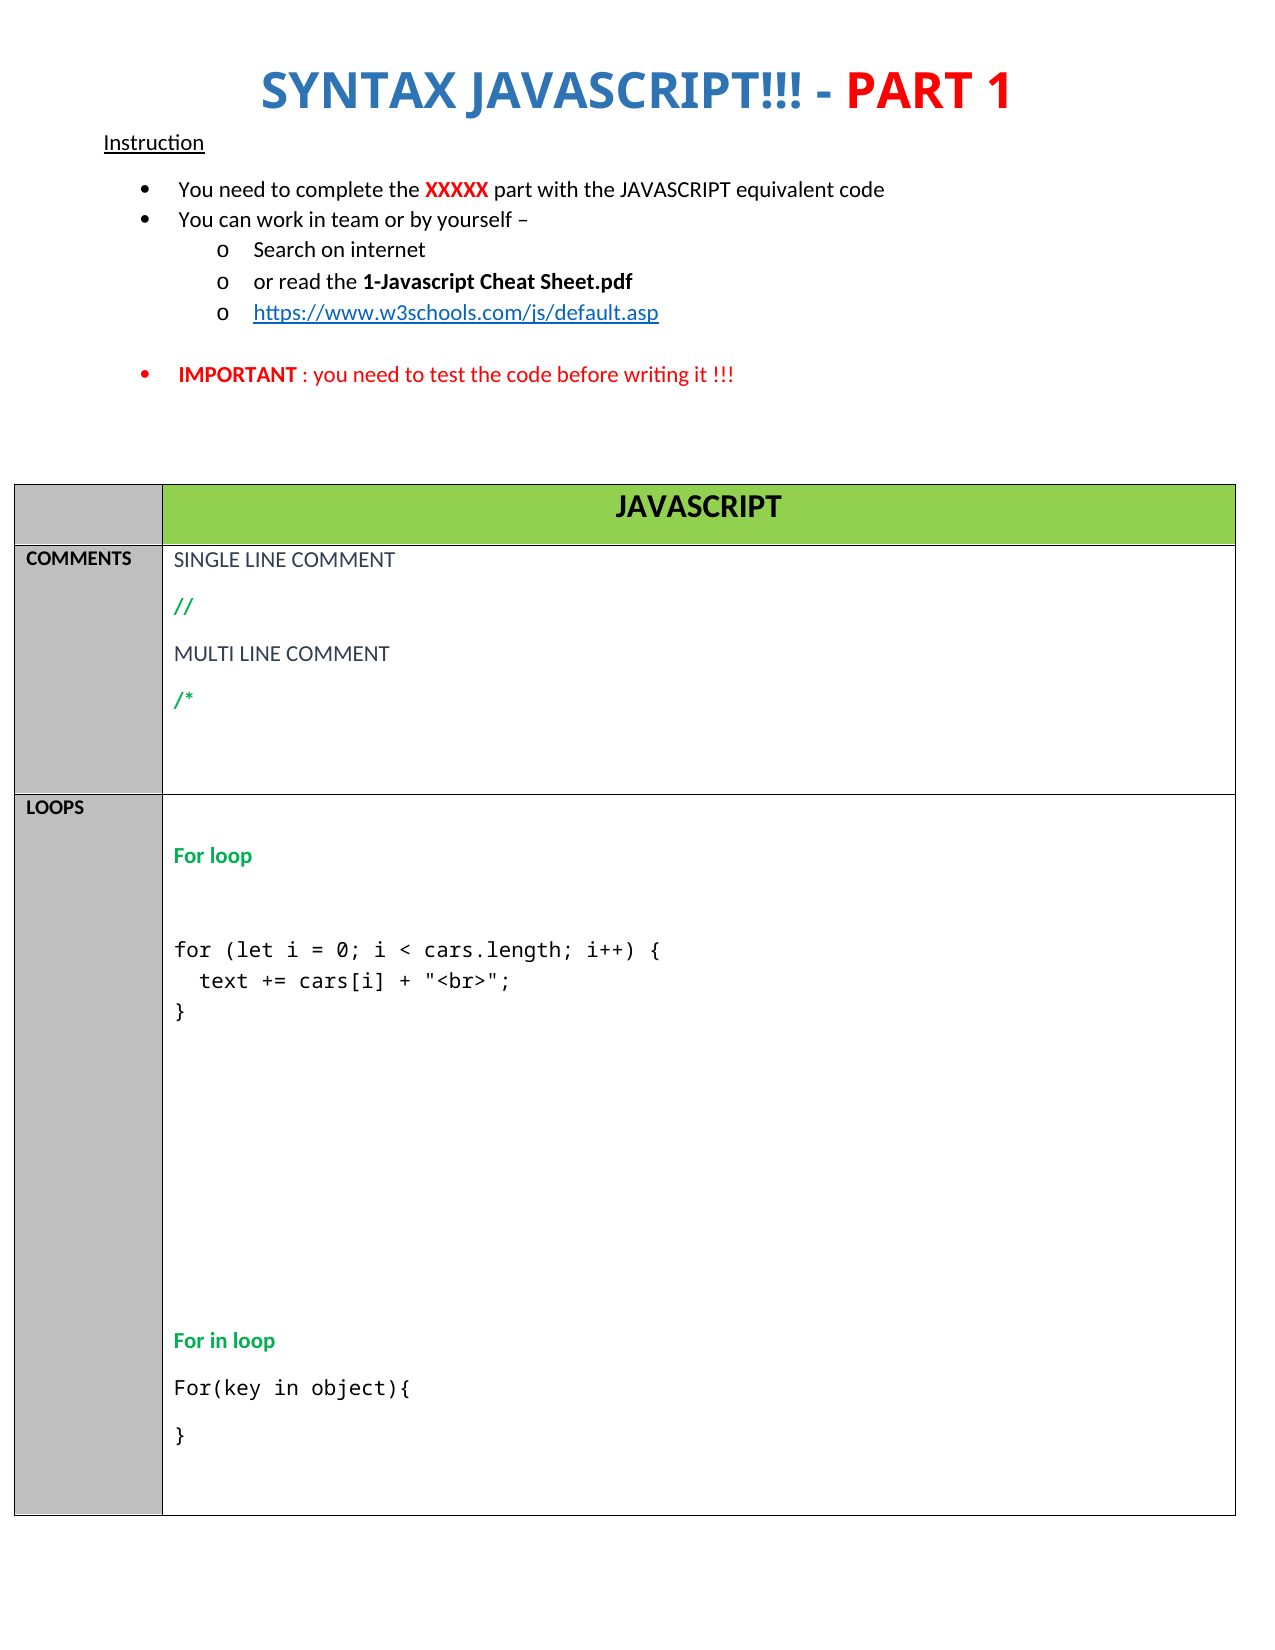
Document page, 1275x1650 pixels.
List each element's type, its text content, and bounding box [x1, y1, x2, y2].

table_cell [163, 795, 1235, 1514]
list or read the 1-Javascript Cheat Sheet.pdf [216, 267, 1127, 296]
table_header JAVASCRIPT [163, 485, 1235, 544]
subtitle SYNTAX JAVASCRIPT!!! - PART 1 [148, 54, 1127, 123]
table_cell LOOPS [15, 795, 162, 1514]
list https://www.w3schools.com/js/default.asp [216, 298, 1127, 327]
list IMPORTANT : you need to test the code before writing it !!! [141, 360, 1127, 388]
text Instruction [103, 128, 1127, 156]
table_header [15, 485, 162, 544]
list Search on internet [216, 235, 1127, 264]
table_cell SINGLE LINE COMMENT // MULTI LINE COMMENT /* [163, 546, 1235, 793]
list You need to complete the XXXXX part with the JAVASCRIPT equivalent code [141, 175, 1127, 203]
list You can work in team or by yourself – [141, 205, 1127, 233]
table_cell COMMENTS [15, 546, 162, 793]
